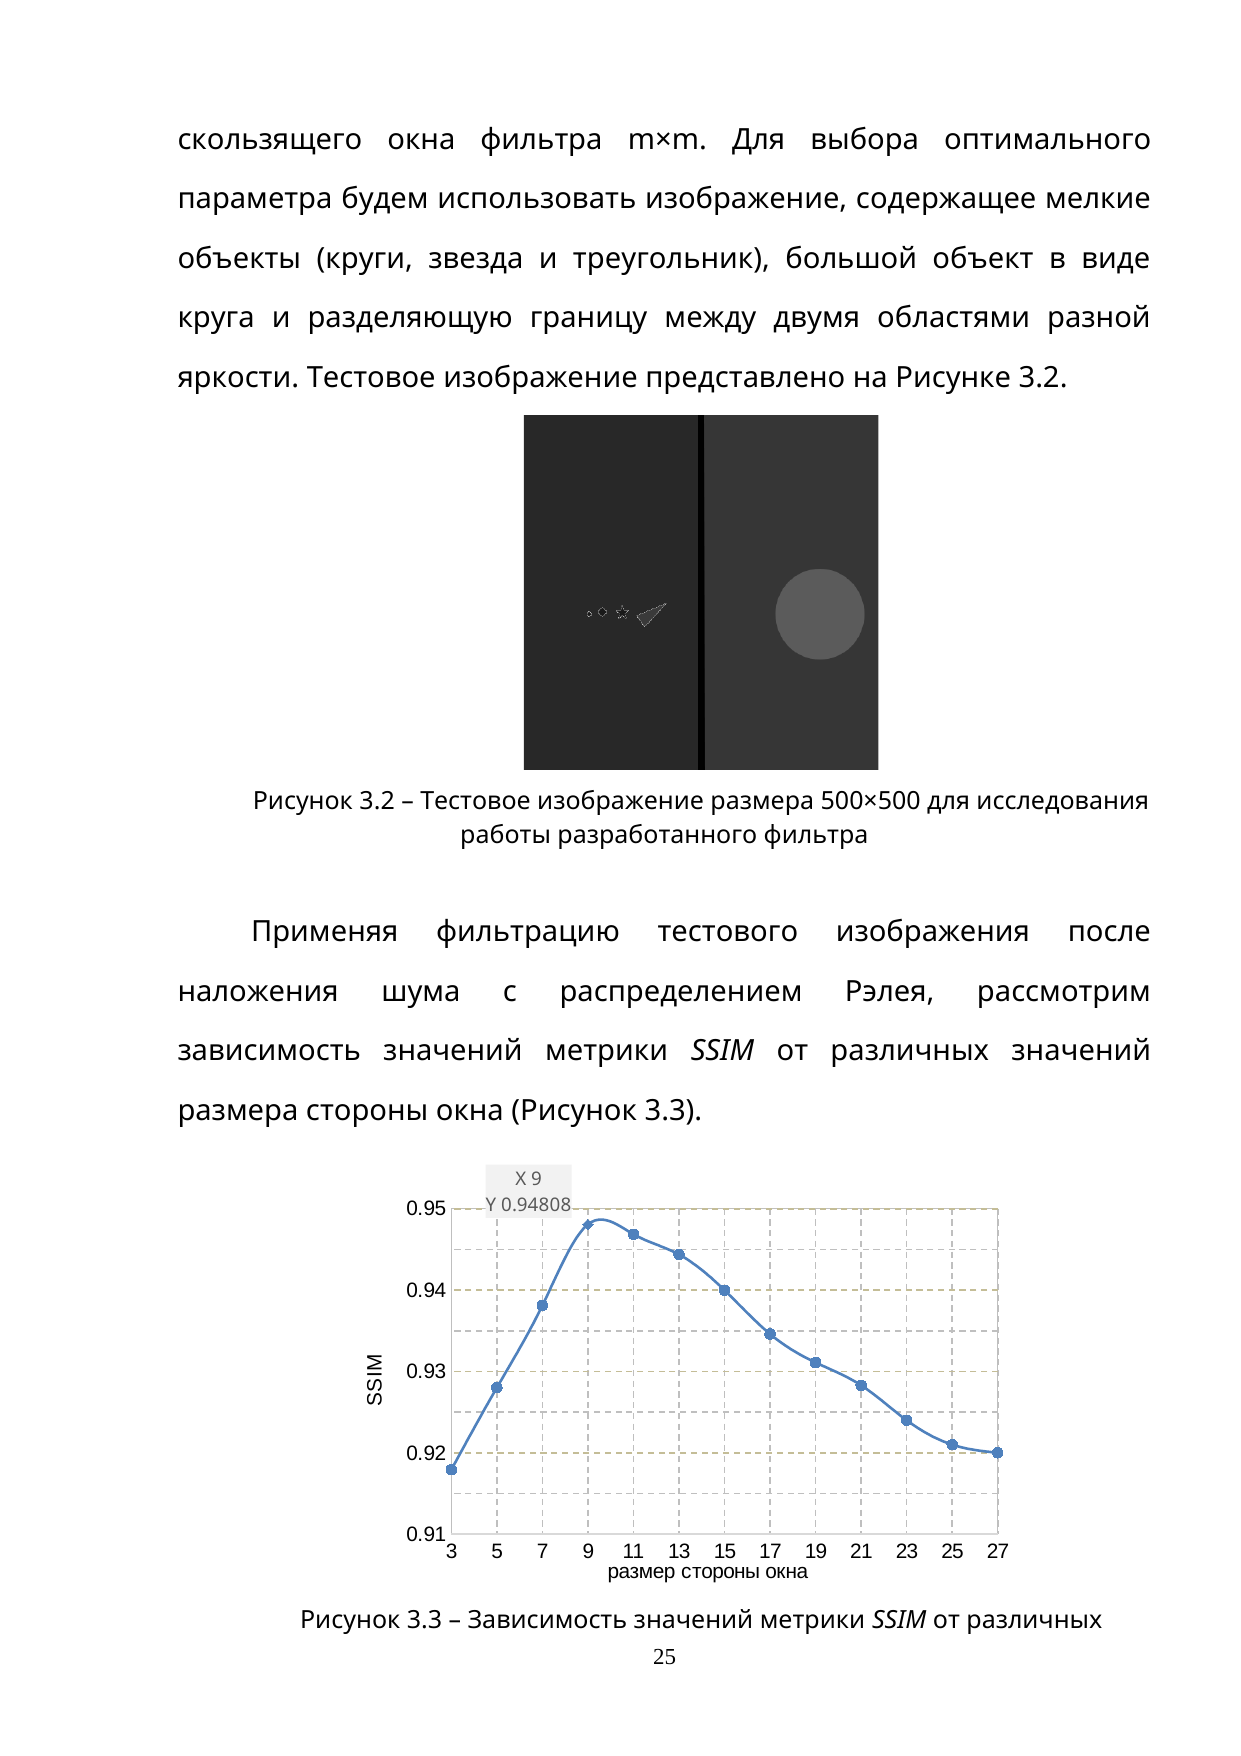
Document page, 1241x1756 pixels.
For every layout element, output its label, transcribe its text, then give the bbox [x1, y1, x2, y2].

text Применяя фильтрацию тестового изображения после наложения шума с распределением Рэлея, рассмотрим зависимость значений метрики SSIM от различных значений размера стороны окна (Рисунок 3.3). [177, 911, 1151, 1129]
text Рисунок 3.2 – Тестовое изображение размера 500×500 для исследования работы разработанного фильтра [177, 783, 1151, 851]
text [177, 1602, 1151, 1636]
picture [523, 415, 879, 770]
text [177, 118, 1151, 396]
